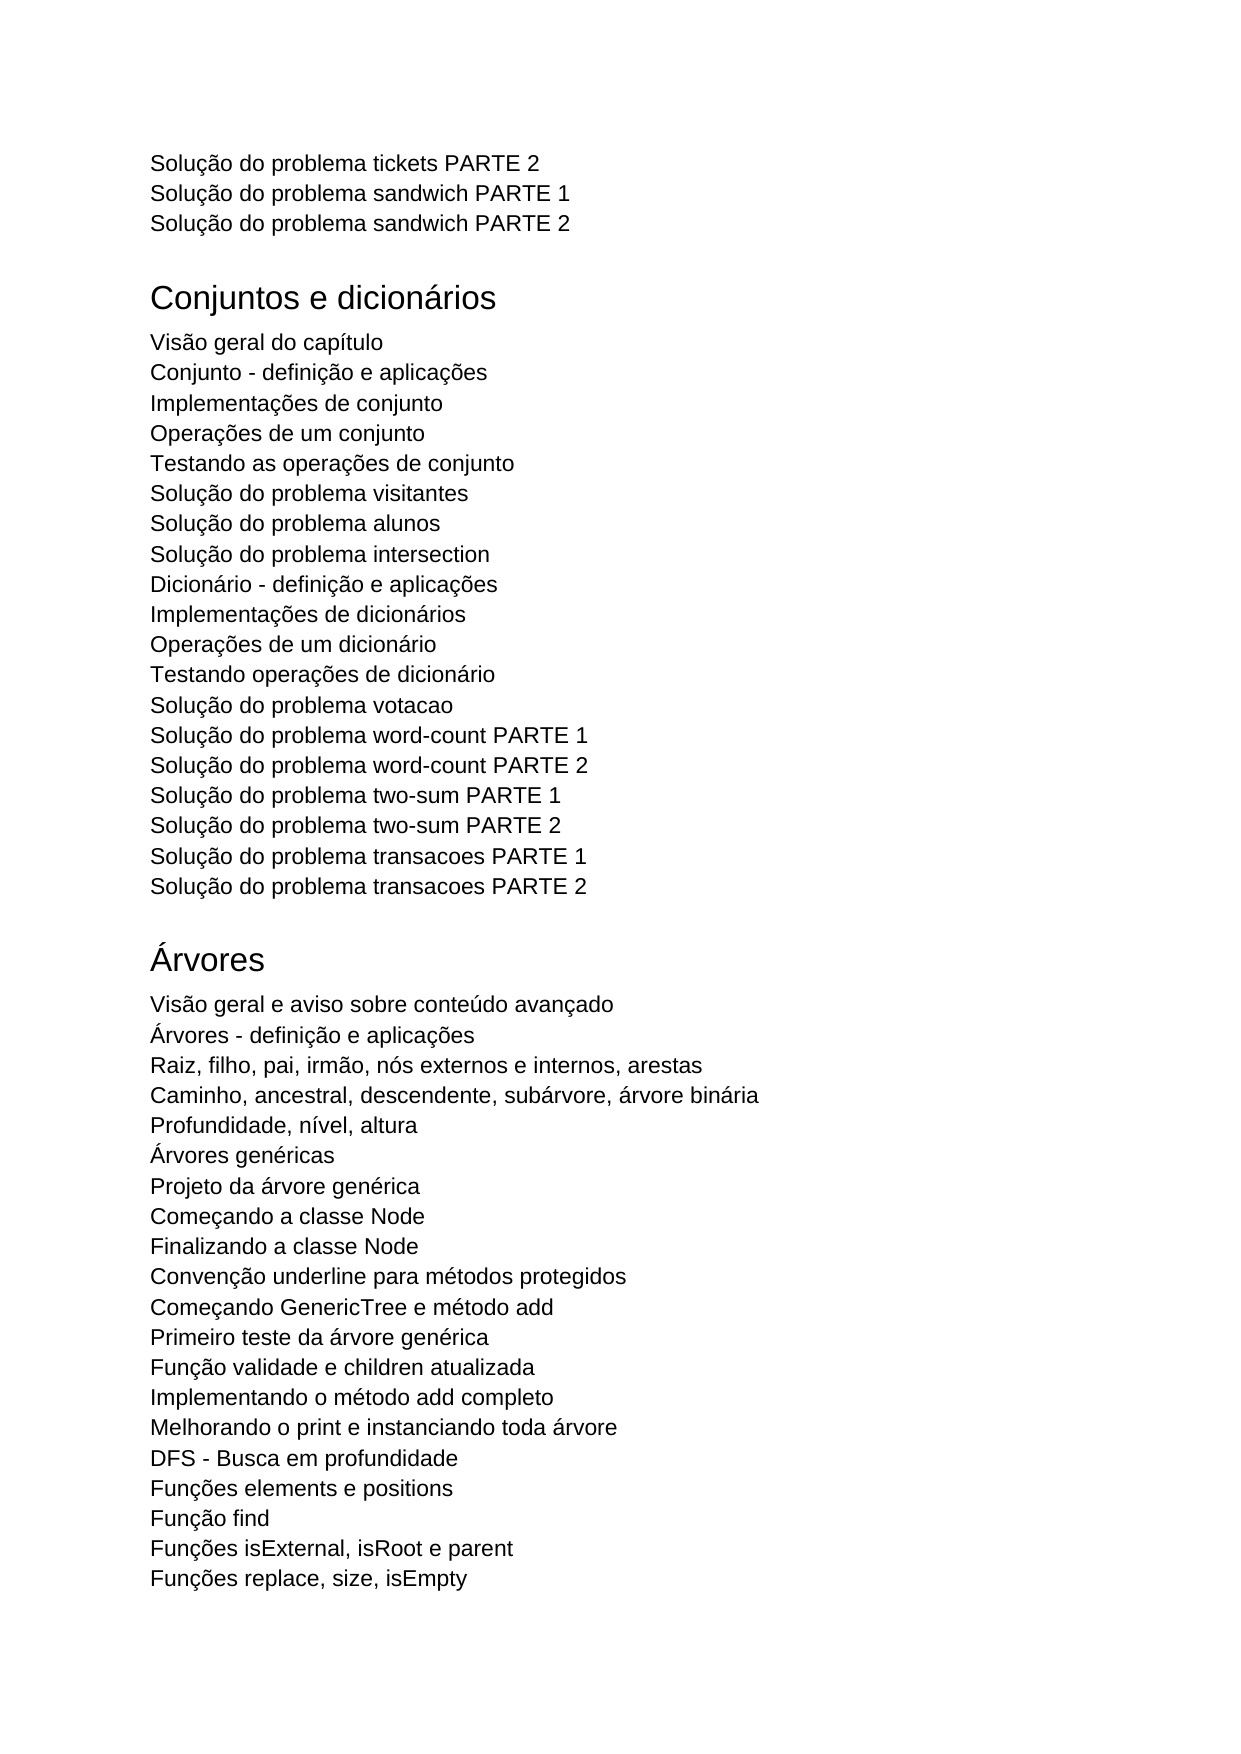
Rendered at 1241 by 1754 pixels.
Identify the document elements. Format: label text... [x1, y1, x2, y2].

text Testando operações de dicionário [150, 661, 1090, 688]
text Conjunto - definição e aplicações [150, 359, 1090, 386]
text Começando a classe Node [150, 1203, 1090, 1229]
text Árvores genéricas [150, 1142, 1090, 1169]
text Raiz, filho, pai, irmão, nós externos e internos, arestas [150, 1052, 1090, 1078]
text Operações de um dicionário [150, 631, 1090, 657]
text Solução do problema sandwich PARTE 2 [150, 210, 1090, 237]
text Funções replace, size, isEmpty [150, 1565, 1090, 1592]
text Visão geral e aviso sobre conteúdo avançado [150, 991, 1090, 1018]
text Solução do problema alunos [150, 510, 1090, 537]
text Solução do problema intersection [150, 541, 1090, 567]
text Primeiro teste da árvore genérica [150, 1324, 1090, 1350]
text Caminho, ancestral, descendente, subárvore, árvore binária [150, 1082, 1090, 1108]
text Convenção underline para métodos protegidos [150, 1263, 1090, 1290]
text Função validade e children atualizada [150, 1354, 1090, 1380]
text Operações de um conjunto [150, 420, 1090, 446]
text Profundidade, nível, altura [150, 1112, 1090, 1139]
text Dicionário - definição e aplicações [150, 571, 1090, 597]
text Solução do problema two-sum PARTE 1 [150, 782, 1090, 808]
text Implementando o método add completo [150, 1384, 1090, 1411]
text Função find [150, 1505, 1090, 1531]
text Solução do problema sandwich PARTE 1 [150, 180, 1090, 207]
text Funções isExternal, isRoot e parent [150, 1535, 1090, 1562]
text DFS - Busca em profundidade [150, 1444, 1090, 1471]
text Funções elements e positions [150, 1475, 1090, 1501]
text Solução do problema votacao [150, 692, 1090, 718]
text Solução do problema word-count PARTE 2 [150, 752, 1090, 778]
text Implementações de dicionários [150, 601, 1090, 627]
text Solução do problema transacoes PARTE 2 [150, 873, 1090, 899]
text Finalizando a classe Node [150, 1233, 1090, 1259]
subtitle Conjuntos e dicionários [150, 278, 1090, 317]
text Solução do problema transacoes PARTE 1 [150, 843, 1090, 869]
text Testando as operações de conjunto [150, 450, 1090, 476]
subtitle Árvores [150, 941, 1090, 979]
text Solução do problema visitantes [150, 480, 1090, 506]
text Projeto da árvore genérica [150, 1173, 1090, 1199]
text Visão geral do capítulo [150, 329, 1090, 355]
text Solução do problema two-sum PARTE 2 [150, 812, 1090, 839]
text Implementações de conjunto [150, 389, 1090, 416]
text Solução do problema tickets PARTE 2 [150, 150, 1090, 176]
text Melhorando o print e instanciando toda árvore [150, 1414, 1090, 1441]
text Solução do problema word-count PARTE 1 [150, 722, 1090, 748]
text Começando GenericTree e método add [150, 1293, 1090, 1320]
text Árvores - definição e aplicações [150, 1022, 1090, 1048]
